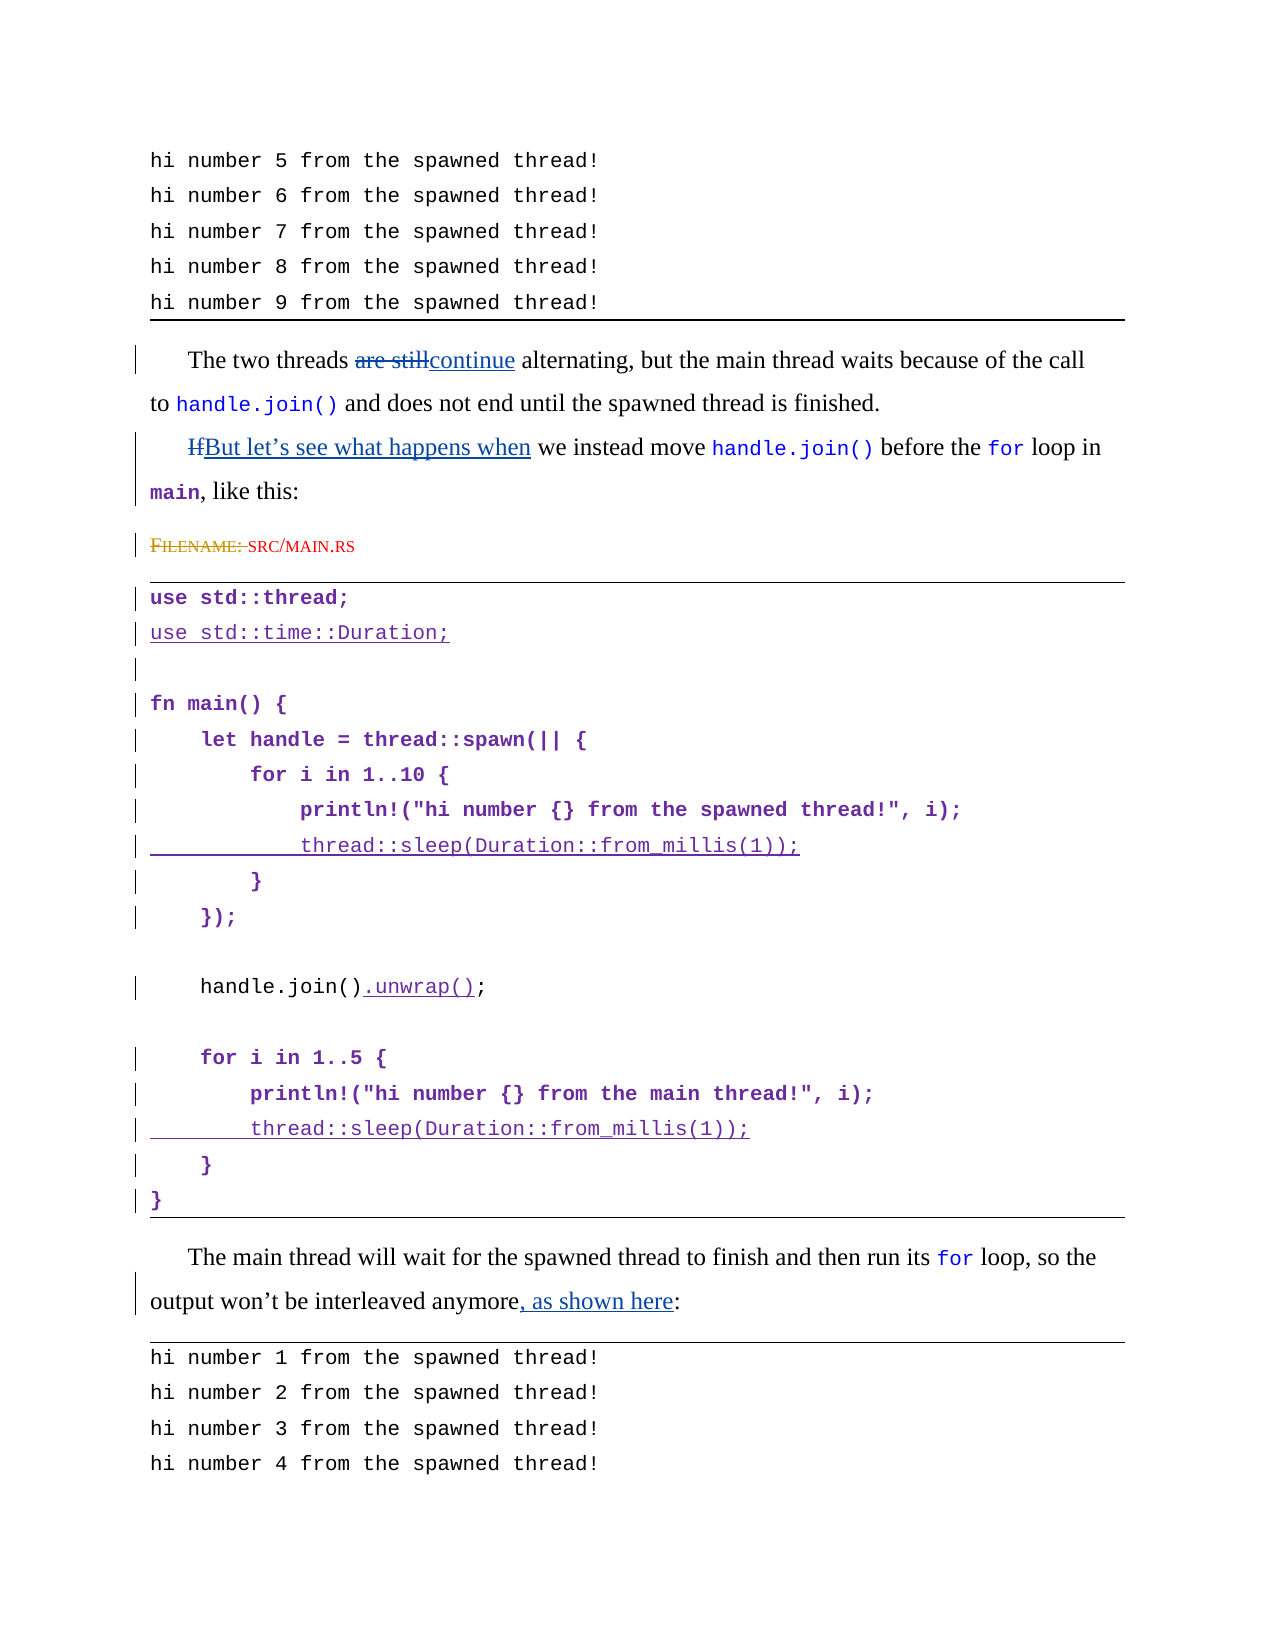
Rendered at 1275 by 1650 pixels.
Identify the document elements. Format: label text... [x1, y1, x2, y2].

text hi number 1 from the spawned thread! [150, 1343, 1125, 1371]
text The two threads alternating, but the main thread waits because of the call to handle.join() and does not end until the spawned thread is finished. [150, 345, 1125, 417]
text hi number 3 from the spawned thread! [150, 1418, 1125, 1441]
text use std::thread; [150, 583, 1125, 611]
text we instead move handle.join() before the for loop in main, like this: [150, 432, 1125, 506]
text } [150, 870, 1125, 894]
text println!("hi number {} from the main thread!", i); [150, 1083, 1125, 1106]
text }); [150, 906, 1125, 929]
text hi number 2 from the spawned thread! [150, 1382, 1125, 1406]
text hi number 9 from the spawned thread! [150, 292, 1125, 319]
text hi number 7 from the spawned thread! [150, 221, 1125, 244]
text fn main() { [150, 693, 1125, 717]
text handle.join(); [150, 976, 1125, 1000]
text hi number 8 from the spawned thread! [150, 256, 1125, 280]
text } [150, 1189, 1125, 1217]
text The main thread will wait for the spawned thread to finish and then run its for loop, so the output won’t be interleaved anymore: [150, 1242, 1125, 1315]
text for i in 1..10 { [150, 764, 1125, 788]
text hi number 5 from the spawned thread! [150, 150, 1125, 174]
text let handle = thread::spawn(|| { [150, 728, 1125, 752]
text hi number 6 from the spawned thread! [150, 185, 1125, 209]
text for i in 1..5 { [150, 1047, 1125, 1071]
text } [150, 1153, 1125, 1177]
text hi number 4 from the spawned thread! [150, 1453, 1125, 1477]
text println!("hi number {} from the spawned thread!", i); [150, 799, 1125, 823]
text src/main.rs [150, 533, 1125, 557]
